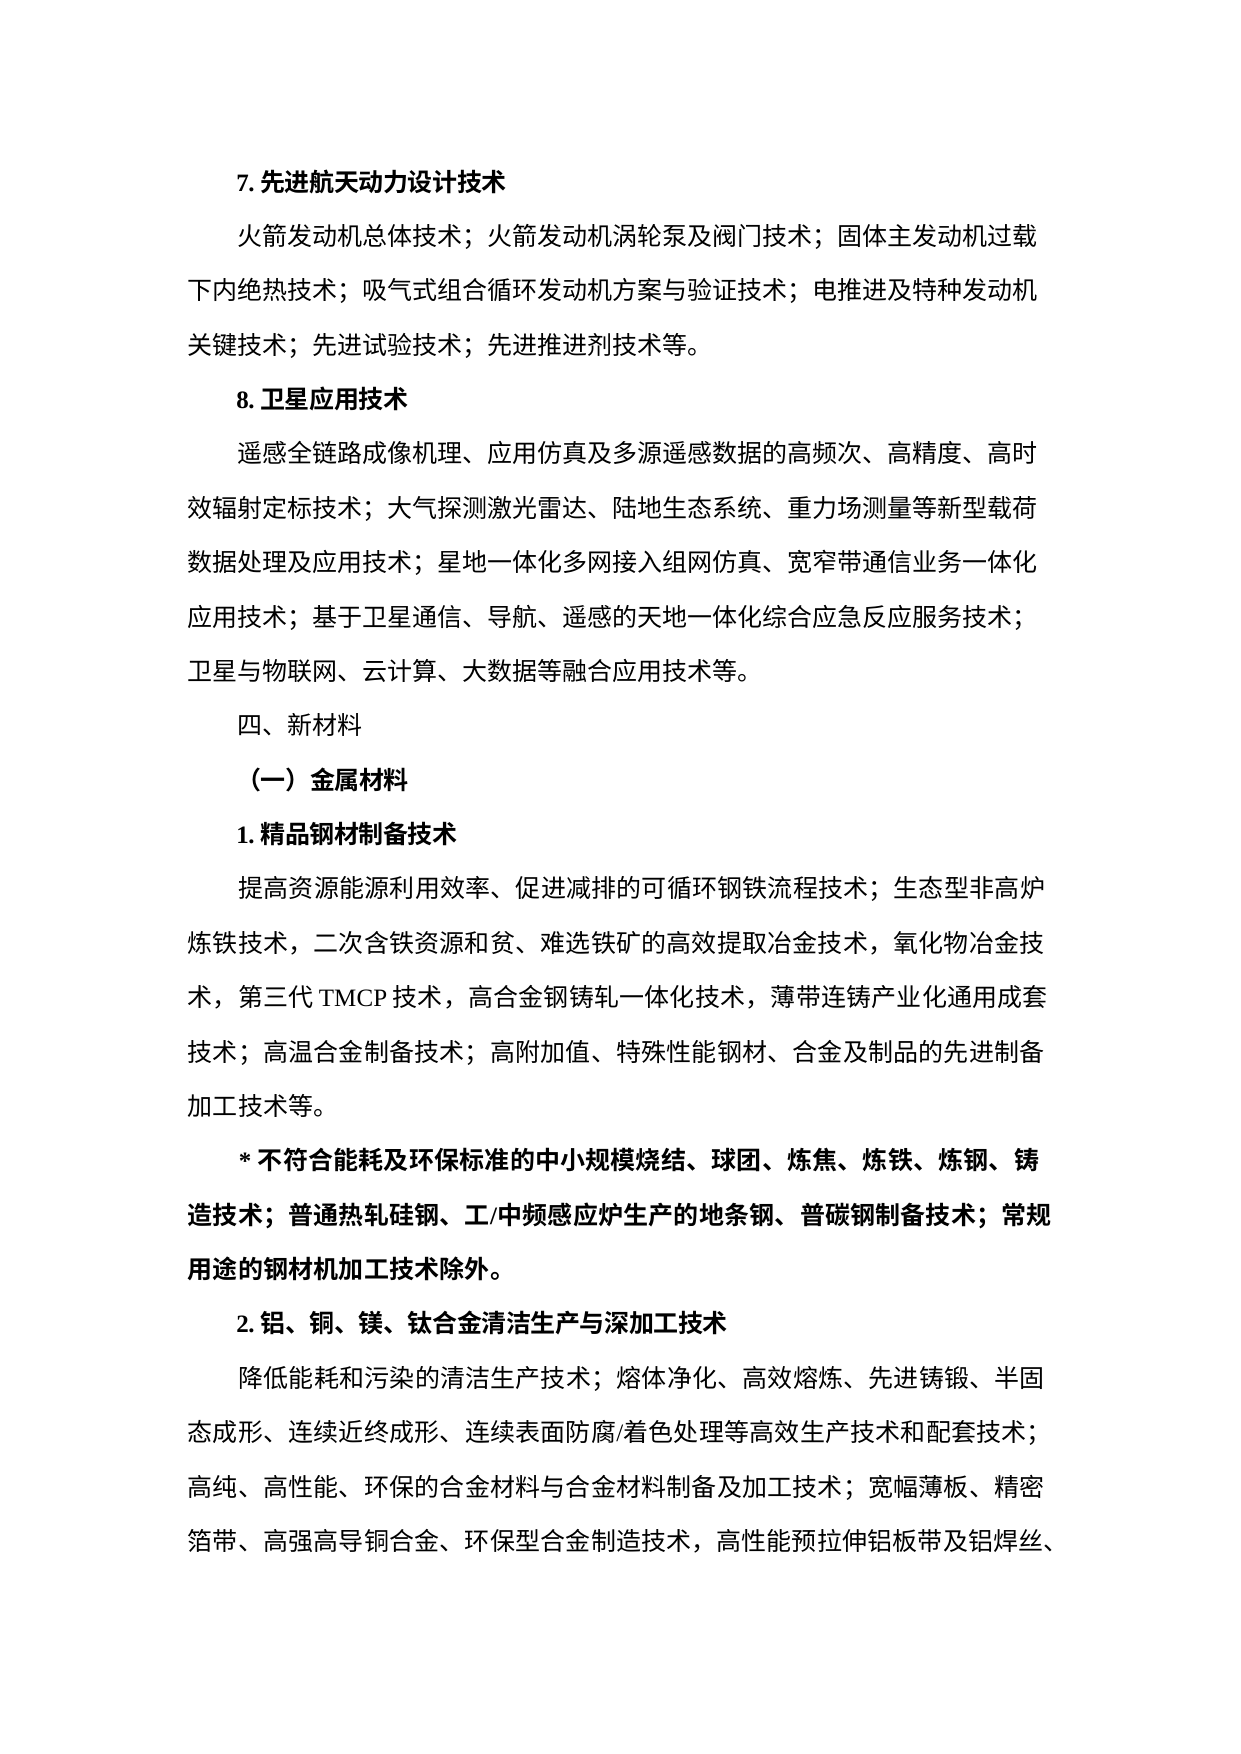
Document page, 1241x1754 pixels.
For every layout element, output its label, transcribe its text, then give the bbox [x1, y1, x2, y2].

subtitle 8. 卫星应用技术 [187, 379, 1053, 416]
subtitle 7. 先进航天动力设计技术 [187, 162, 1053, 198]
text 提高资源能源利用效率、促进减排的可循环钢铁流程技术；生态型非高炉炼铁技术，二次含铁资源和贫、难选铁矿的高效提取冶金技术，氧化物冶金技术，第三代TMCP技术，高合金钢铸轧一体化技术，薄带连铸产业化通用成套技术；高温合金制备技术；高附加值、特殊性能钢材、合金及制品的先进制备加工技术等。 [187, 869, 1053, 1123]
subtitle 1. 精品钢材制备技术 [187, 814, 1053, 851]
subtitle （一）金属材料 [187, 760, 1053, 796]
subtitle 四、新材料 [187, 706, 1053, 742]
text 遥感全链路成像机理、应用仿真及多源遥感数据的高频次、高精度、高时效辐射定标技术；大气探测激光雷达、陆地生态系统、重力场测量等新型载荷数据处理及应用技术；星地一体化多网接入组网仿真、宽窄带通信业务一体化应用技术；基于卫星通信、导航、遥感的天地一体化综合应急反应服务技术；卫星与物联网、云计算、大数据等融合应用技术等。 [187, 434, 1053, 688]
subtitle 2. 铝、铜、镁、钛合金清洁生产与深加工技术 [187, 1304, 1053, 1340]
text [187, 1358, 1053, 1558]
text * 不符合能耗及环保标准的中小规模烧结、球团、炼焦、炼铁、炼钢、铸造技术；普通热轧硅钢、工/中频感应炉生产的地条钢、普碳钢制备技术；常规用途的钢材机加工技术除外。 [187, 1141, 1053, 1286]
text 火箭发动机总体技术；火箭发动机涡轮泵及阀门技术；固体主发动机过载下内绝热技术；吸气式组合循环发动机方案与验证技术；电推进及特种发动机关键技术；先进试验技术；先进推进剂技术等。 [187, 216, 1053, 361]
